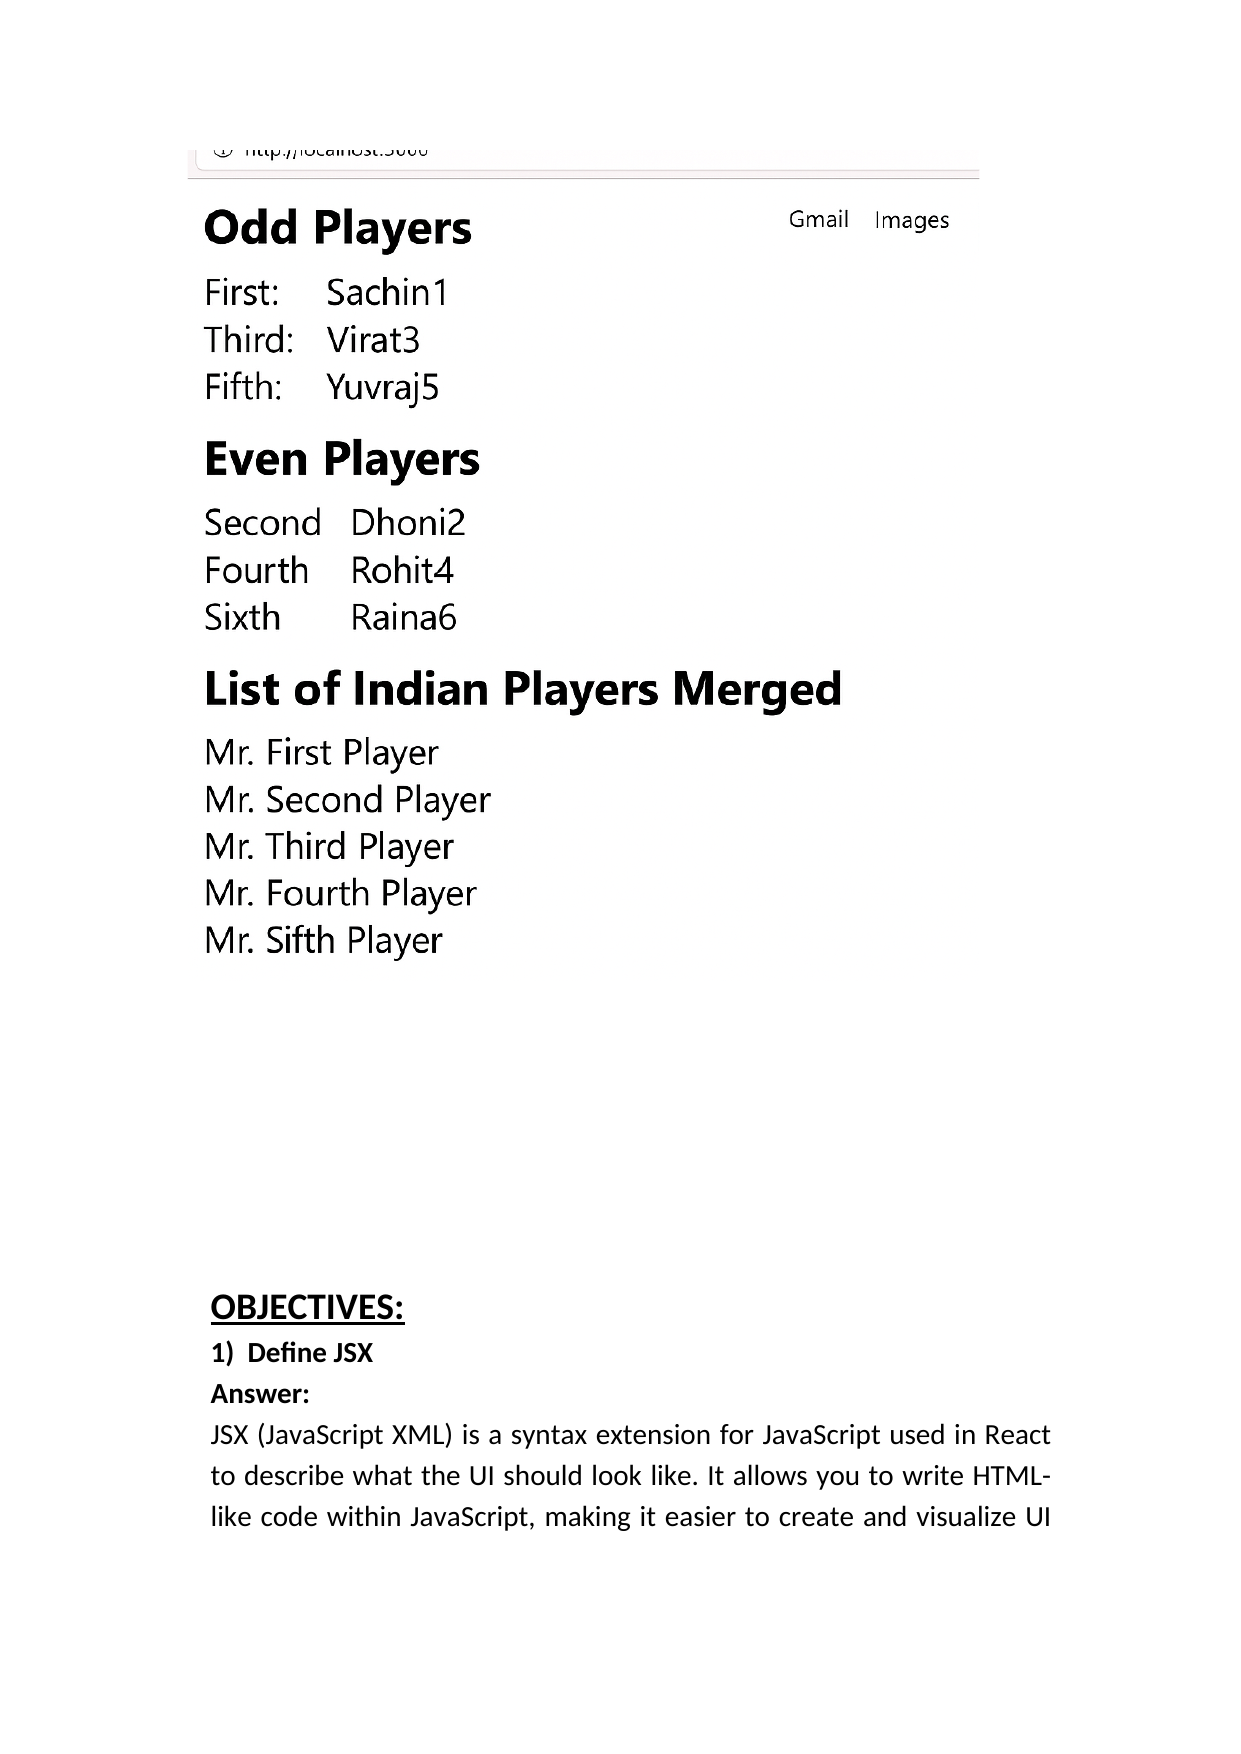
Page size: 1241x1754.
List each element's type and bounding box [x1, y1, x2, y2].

picture [187, 150, 980, 981]
text [210, 1283, 1053, 1534]
